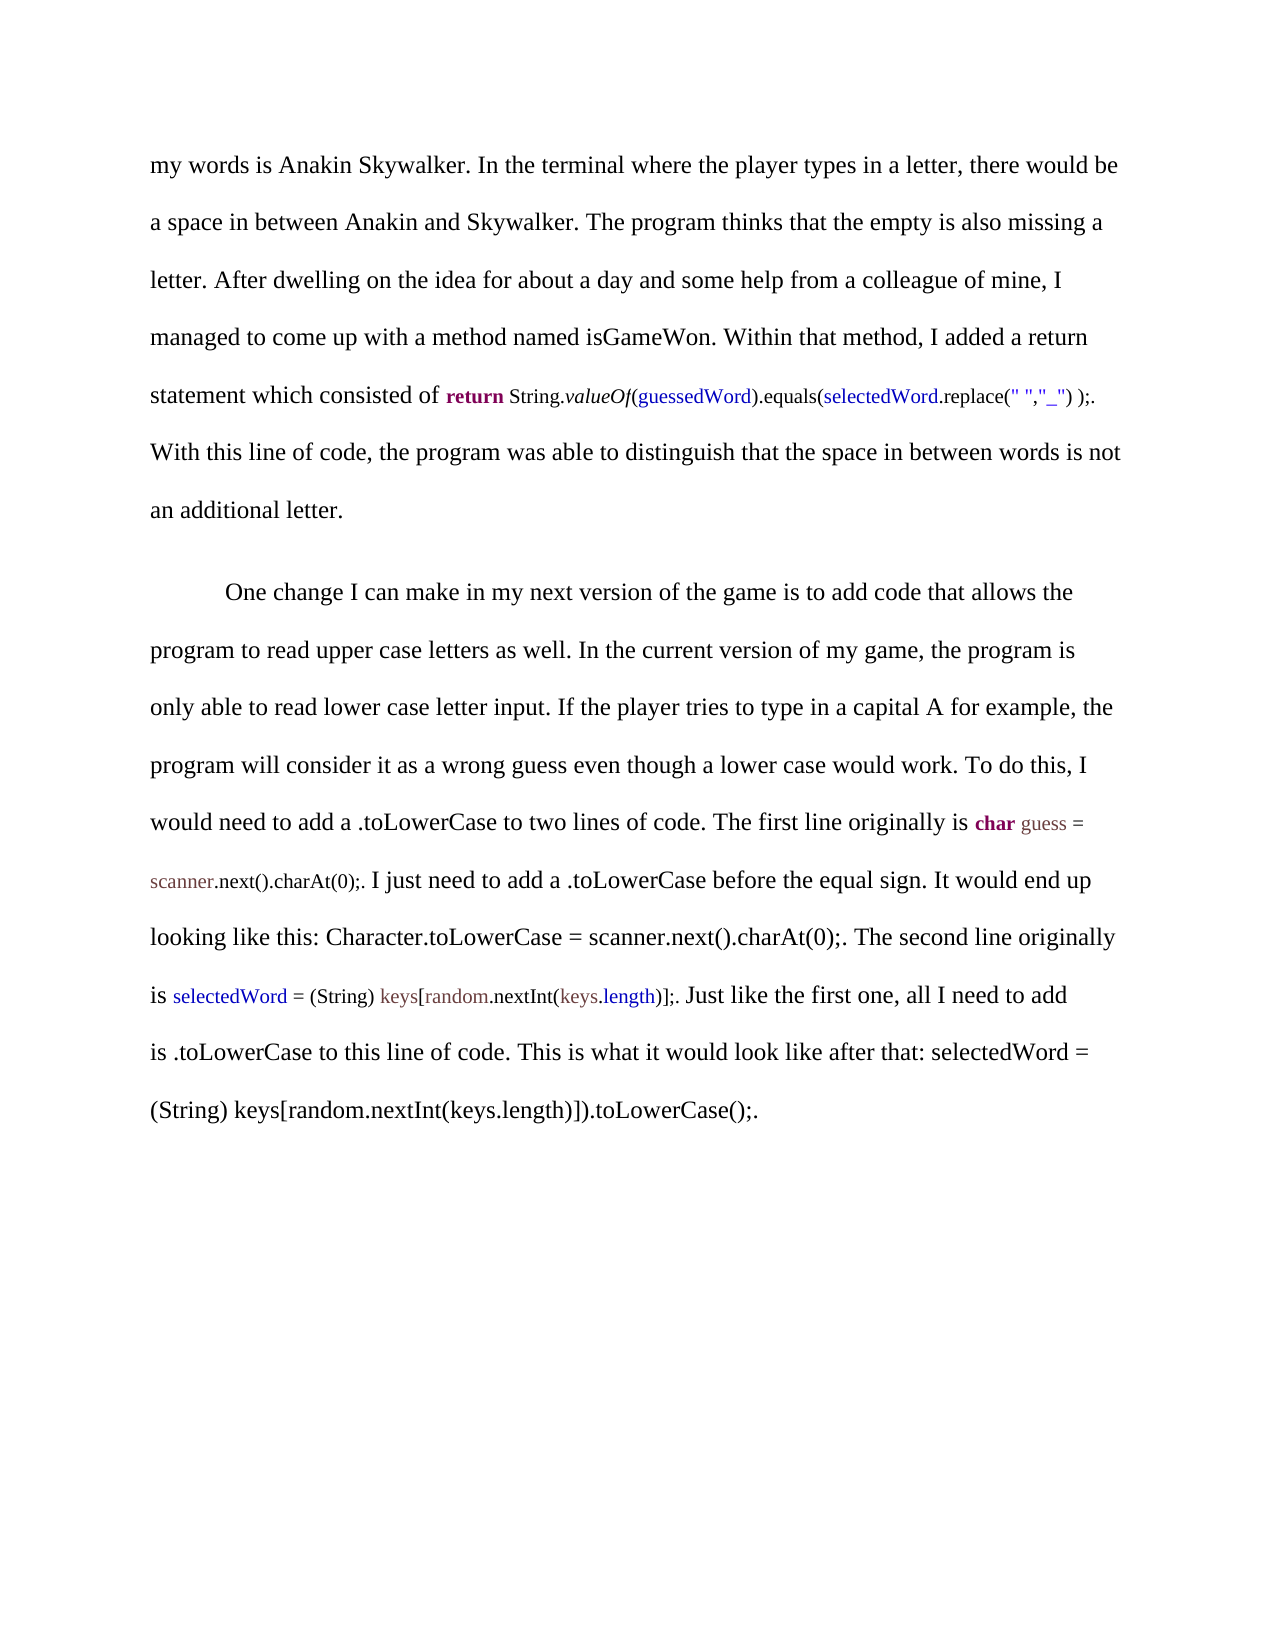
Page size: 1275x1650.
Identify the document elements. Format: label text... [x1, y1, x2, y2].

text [150, 150, 1125, 524]
text One change I can make in my next version of the game is to add code that allows the program to read upper case letters as well. In the current version of my game, the program is only able to read lower case letter input. If the player tries to type in a capital A for example, the program will consider it as a wrong guess even though a lower case would work. To do this, I would need to add a .toLowerCase to two lines of code. The first line originally is char guess = scanner.next().charAt(0);. I just need to add a .toLowerCase before the equal sign. It would end up looking like this: Character.toLowerCase = scanner.next().charAt(0);. The second line originally is selectedWord = (String) keys[random.nextInt(keys.length)];. Just like the first one, all I need to add is .toLowerCase to this line of code. This is what it would look like after that: selectedWord = (String) keys[random.nextInt(keys.length)]).toLowerCase();. [150, 577, 1125, 1124]
